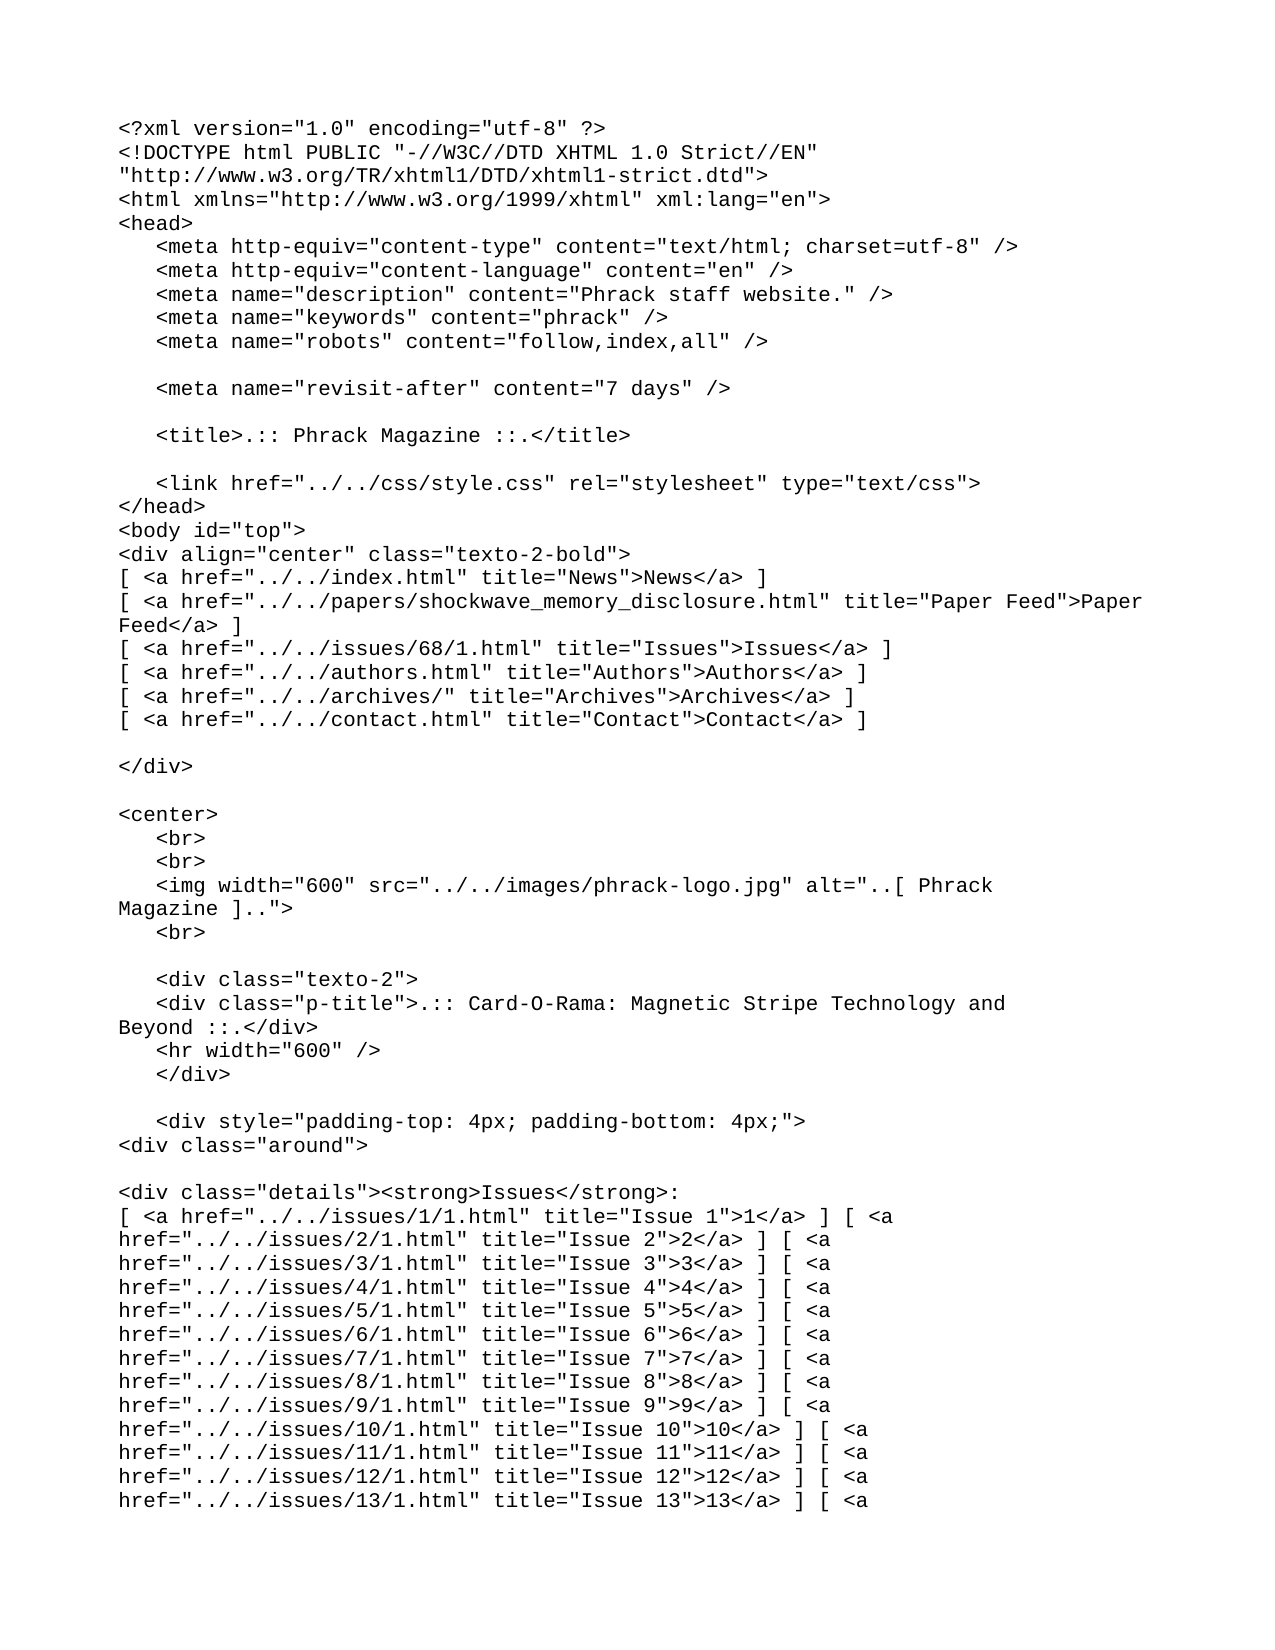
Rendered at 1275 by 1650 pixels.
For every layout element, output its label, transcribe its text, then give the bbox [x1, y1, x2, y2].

text <meta name="description" content="Phrack staff website." /> [118, 284, 1157, 307]
text </head> [118, 496, 1157, 520]
text <html xmlns="http://www.w3.org/1999/xhtml" xml:lang="en"> [118, 189, 1157, 213]
text <?xml version="1.0" encoding="utf-8" ?> [118, 118, 1157, 142]
text <br> [118, 851, 1157, 875]
text [ <a href="../../issues/68/1.html" title="Issues">Issues</a> ] [118, 638, 1157, 662]
text <div class="details"><strong>Issues</strong>: [118, 1182, 1157, 1206]
text [ <a href="../../authors.html" title="Authors">Authors</a> ] [118, 662, 1157, 686]
text [ <a href="../../contact.html" title="Contact">Contact</a> ] [118, 709, 1157, 733]
text <div style="padding-top: 4px; padding-bottom: 4px;"> [118, 1111, 1157, 1135]
text [ <a href="../../index.html" title="News">News</a> ] [118, 567, 1157, 591]
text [118, 1206, 1157, 1513]
text [ <a href="../../archives/" title="Archives">Archives</a> ] [118, 686, 1157, 709]
text <!DOCTYPE html PUBLIC "-//W3C//DTD XHTML 1.0 Strict//EN" "http://www.w3.org/TR/xhtml1/DTD/xhtml1-strict.dtd"> [118, 142, 1157, 189]
text <meta http-equiv="content-language" content="en" /> [118, 260, 1157, 284]
text </div> [118, 757, 1157, 780]
text <img width="600" src="../../images/phrack-logo.jpg" alt="..[ Phrack Magazine ].."> [118, 875, 1157, 922]
text [ <a href="../../papers/shockwave_memory_disclosure.html" title="Paper Feed">Paper Feed</a> ] [118, 591, 1157, 638]
text <div align="center" class="texto-2-bold"> [118, 544, 1157, 567]
text <link href="../../css/style.css" rel="stylesheet" type="text/css"> [118, 473, 1157, 496]
text <head> [118, 213, 1157, 236]
text <div class="texto-2"> [118, 969, 1157, 993]
text <br> [118, 827, 1157, 851]
text <title>.:: Phrack Magazine ::.</title> [118, 426, 1157, 449]
text </div> [118, 1064, 1157, 1088]
text <br> [118, 922, 1157, 946]
text <hr width="600" /> [118, 1040, 1157, 1064]
text <meta http-equiv="content-type" content="text/html; charset=utf-8" /> [118, 236, 1157, 260]
text <center> [118, 804, 1157, 827]
text <meta name="robots" content="follow,index,all" /> [118, 331, 1157, 354]
text <meta name="keywords" content="phrack" /> [118, 307, 1157, 331]
text <body id="top"> [118, 520, 1157, 544]
text <div class="p-title">.:: Card-O-Rama: Magnetic Stripe Technology and Beyond ::.</div> [118, 993, 1157, 1040]
text <div class="around"> [118, 1135, 1157, 1158]
text <meta name="revisit-after" content="7 days" /> [118, 378, 1157, 402]
